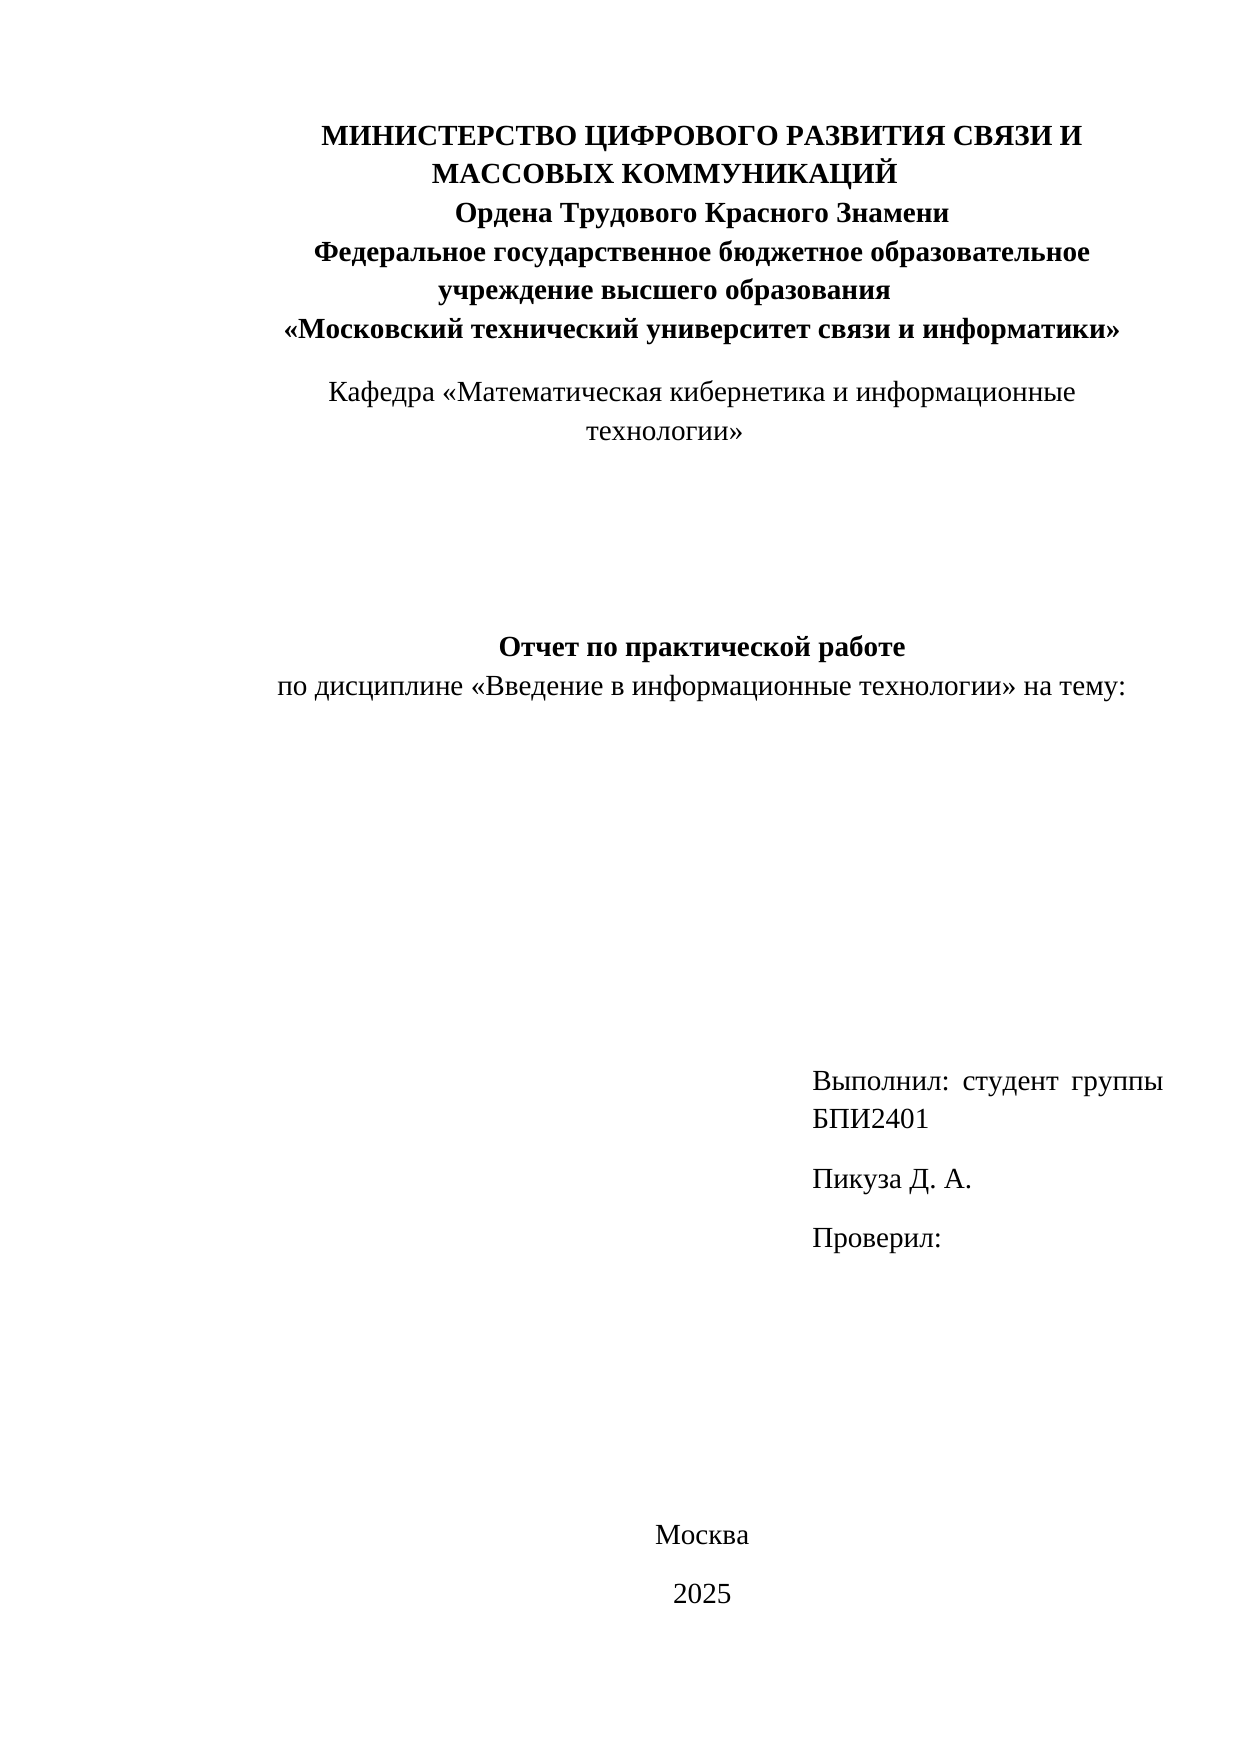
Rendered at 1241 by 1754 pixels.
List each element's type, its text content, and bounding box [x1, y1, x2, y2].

text МИНИСТЕРСТВО ЦИФРОВОГО РАЗВИТИЯ СВЯЗИ И МАССОВЫХ КОММУНИКАЦИЙ [177, 118, 1152, 190]
text 2025 [177, 1576, 1152, 1610]
text Пикуза Д. А. [325, 1161, 1163, 1194]
text Федеральное государственное бюджетное образовательное учреждение высшего образования [177, 234, 1152, 306]
text Выполнил: студент группы БПИ2401 [812, 1063, 1163, 1135]
text Ордена Трудового Красного Знамени [177, 195, 1152, 229]
text «Московский технический университет связи и информатики» [177, 311, 1152, 344]
text Проверил: [325, 1220, 1163, 1254]
text Кафедра «Математическая кибернетика и информационные технологии» [177, 374, 1152, 446]
text Москва [177, 1517, 1152, 1551]
text по дисциплине «Введение в информационные технологии» на тему: [177, 668, 1152, 702]
text Отчет по практической работе [177, 629, 1152, 663]
